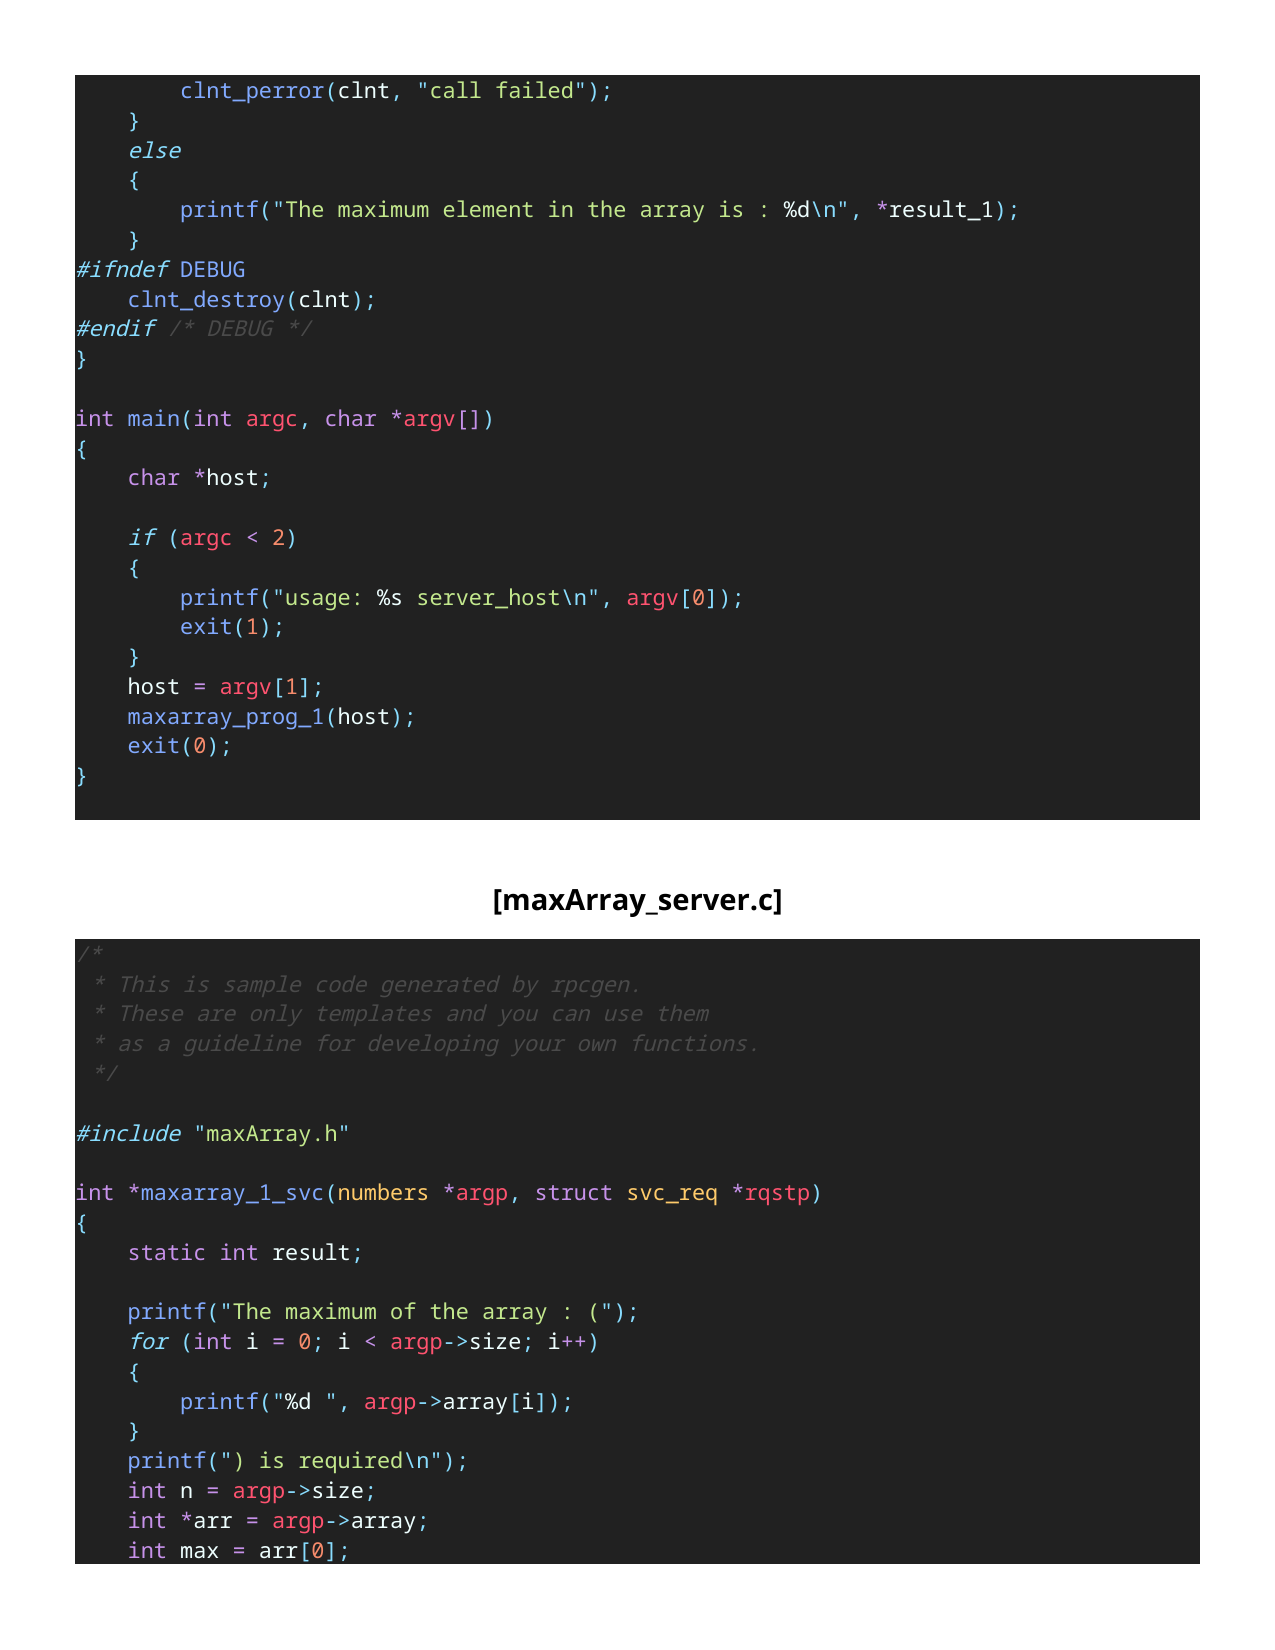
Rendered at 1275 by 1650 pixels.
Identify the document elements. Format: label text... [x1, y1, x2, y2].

text { [75, 552, 1200, 581]
text clnt_destroy(clnt); [75, 283, 1200, 313]
text exit(1); [75, 611, 1200, 641]
text /* [75, 939, 1200, 968]
text #include "maxArray.h" [75, 1117, 1200, 1147]
text char *host; [75, 462, 1200, 492]
text } [75, 1415, 1200, 1445]
text { [75, 1356, 1200, 1386]
text { [75, 432, 1200, 462]
text #endif /* DEBUG */ [75, 313, 1200, 343]
text int max = arr[0]; [75, 1534, 1200, 1564]
text printf(") is required\n"); [75, 1445, 1200, 1475]
text int *arr = argp->array; [75, 1505, 1200, 1534]
text * as a guideline for developing your own functions. [75, 1028, 1200, 1058]
text clnt_perror(clnt, "call failed"); [75, 75, 1200, 105]
text exit(0); [75, 730, 1200, 760]
text static int result; [75, 1237, 1200, 1266]
text for (int i = 0; i < argp->size; i++) [75, 1326, 1200, 1356]
text host = argv[1]; [75, 671, 1200, 701]
text * These are only templates and you can use them [75, 998, 1200, 1028]
text [maxArray_server.c] [75, 879, 1200, 919]
text } [75, 760, 1200, 790]
text printf("The maximum of the array : ("); [75, 1296, 1200, 1326]
text */ [75, 1058, 1200, 1088]
text { [75, 1207, 1200, 1237]
text int n = argp->size; [75, 1475, 1200, 1505]
text } [75, 343, 1200, 373]
text printf("The maximum element in the array is : %d\n", *result_1); [75, 194, 1200, 224]
text } [75, 105, 1200, 134]
text int *maxarray_1_svc(numbers *argp, struct svc_req *rqstp) [75, 1177, 1200, 1207]
text { [75, 164, 1200, 194]
text } [75, 224, 1200, 254]
text printf("usage: %s server_host\n", argv[0]); [75, 581, 1200, 611]
text maxarray_prog_1(host); [75, 701, 1200, 730]
text printf("%d ", argp->array[i]); [75, 1386, 1200, 1415]
text int main(int argc, char *argv[]) [75, 403, 1200, 432]
text if (argc < 2) [75, 522, 1200, 552]
text #ifndef DEBUG [75, 254, 1200, 283]
text else [75, 134, 1200, 164]
text } [75, 641, 1200, 671]
text * This is sample code generated by rpcgen. [75, 968, 1200, 998]
